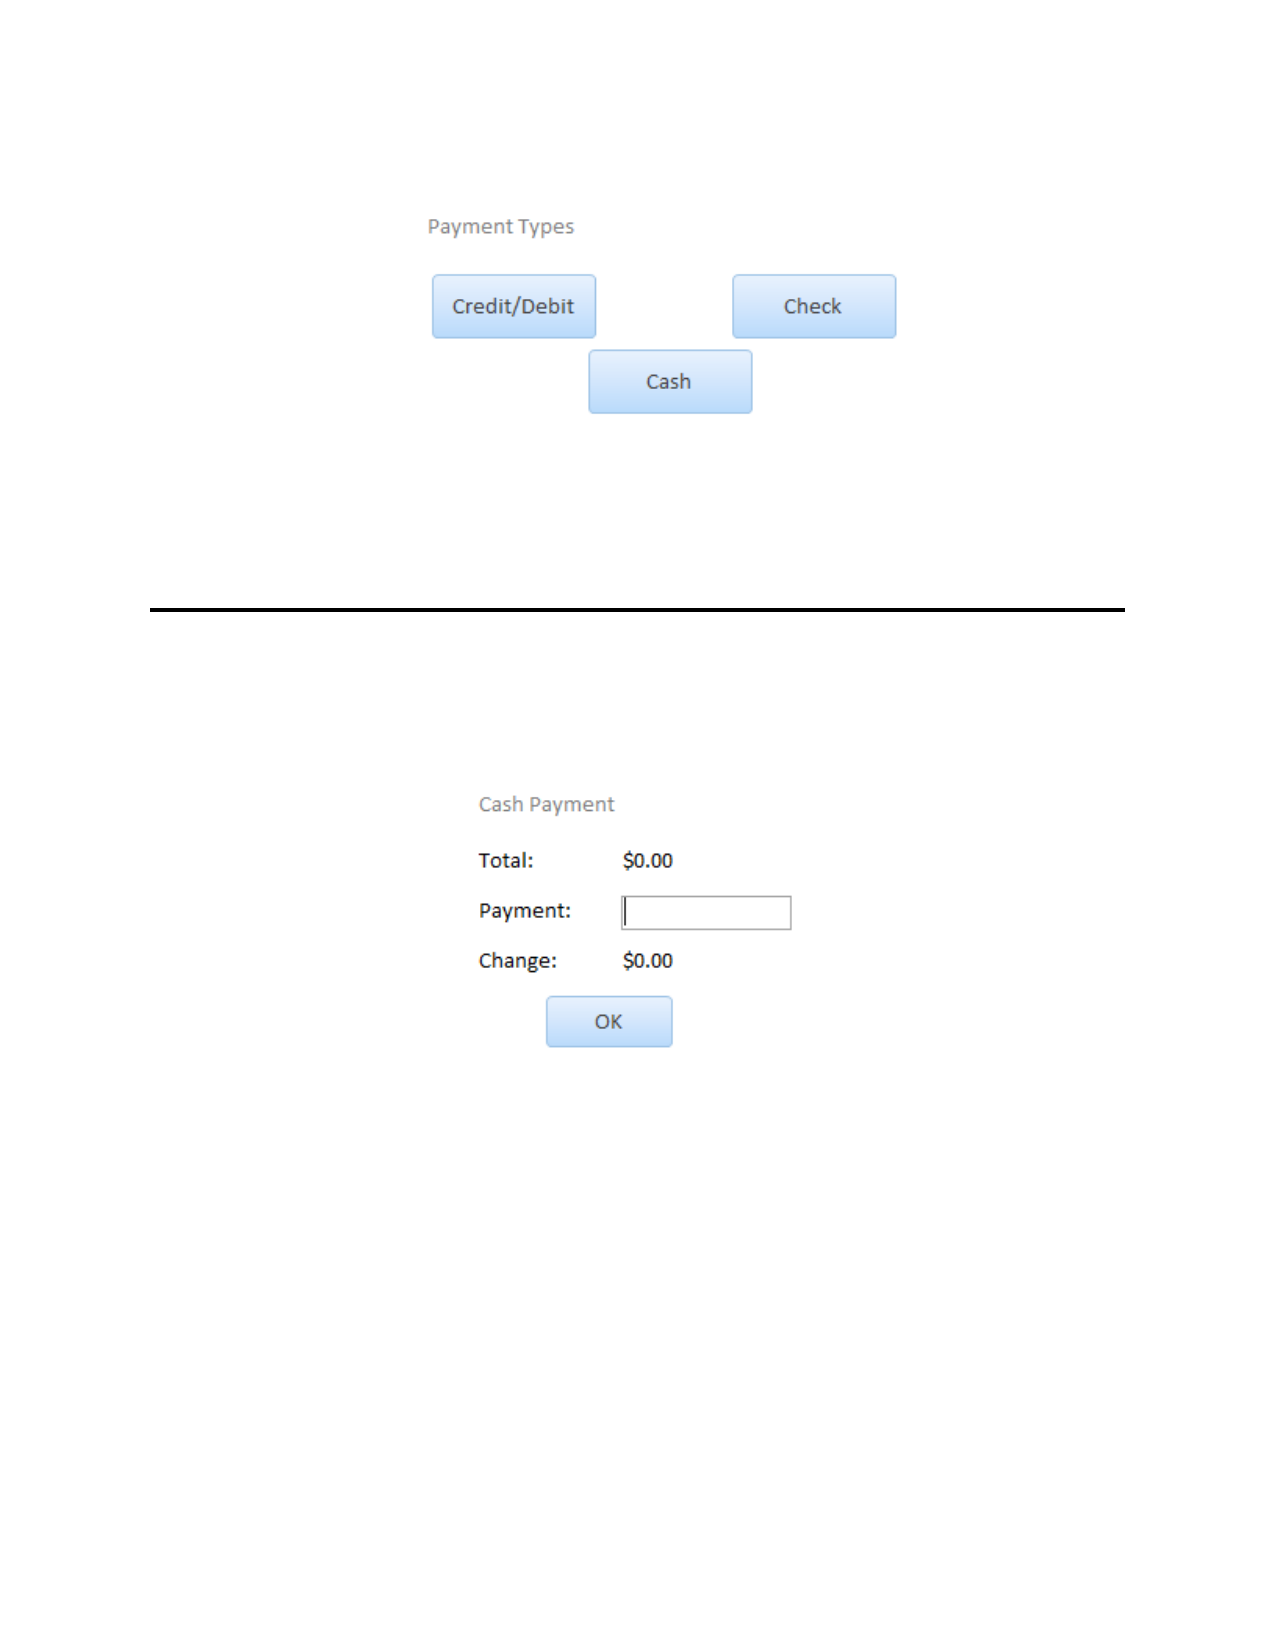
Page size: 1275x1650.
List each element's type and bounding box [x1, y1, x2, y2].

picture [362, 150, 989, 607]
picture [393, 724, 878, 1154]
